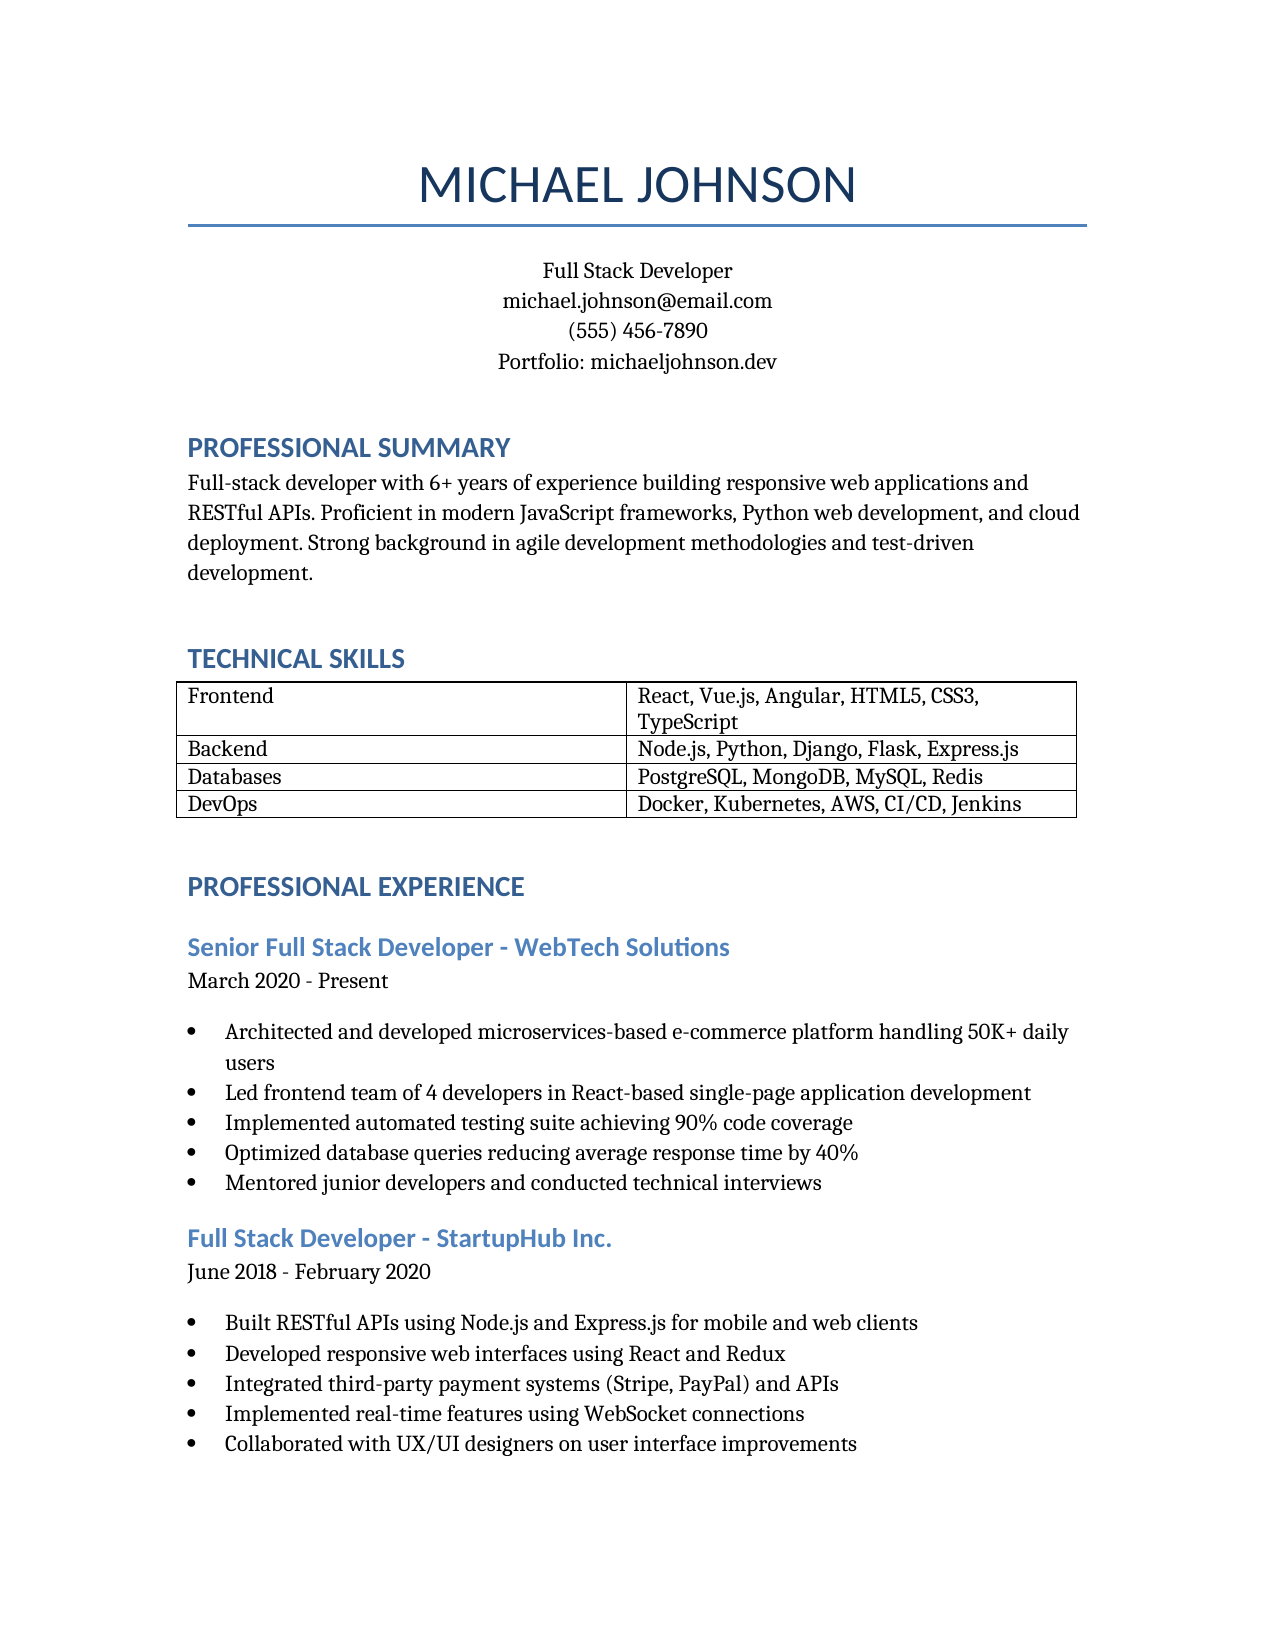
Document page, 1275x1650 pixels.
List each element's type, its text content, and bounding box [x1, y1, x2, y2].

text March 2020 - Present [187, 968, 1087, 994]
table_header React, Vue.js, Angular, HTML5, CSS3, TypeScript [627, 683, 1076, 735]
list Architected and developed microservices-based e-commerce platform handling 50K+ daily users [187, 1019, 1087, 1076]
title MICHAEL JOHNSON [187, 150, 1087, 227]
subtitle Senior Full Stack Developer - WebTech Solutions [187, 930, 1087, 963]
text Full Stack Developer michael.johnson@email.com (555) 456-7890 Portfolio: michaeljohnson.dev [187, 258, 1087, 375]
table_header Frontend [177, 683, 626, 735]
text June 2018 - February 2020 [187, 1259, 1087, 1285]
list Collaborated with UX/UI designers on user interface improvements [187, 1431, 1087, 1457]
list Mentored junior developers and conducted technical interviews [187, 1170, 1087, 1196]
subtitle TECHNICAL SKILLS [187, 640, 1087, 676]
table_cell Databases [177, 764, 626, 790]
list Led frontend team of 4 developers in React-based single-page application development [187, 1079, 1087, 1106]
list Implemented real-time features using WebSocket connections [187, 1401, 1087, 1427]
list Optimized database queries reducing average response time by 40% [187, 1140, 1087, 1166]
list Developed responsive web interfaces using React and Redux [187, 1340, 1087, 1367]
list Built RESTful APIs using Node.js and Express.js for mobile and web clients [187, 1310, 1087, 1336]
subtitle PROFESSIONAL EXPERIENCE [187, 868, 1087, 904]
table_cell Backend [177, 736, 626, 762]
list Integrated third-party payment systems (Stripe, PayPal) and APIs [187, 1371, 1087, 1397]
table_cell DevOps [177, 791, 626, 817]
subtitle PROFESSIONAL SUMMARY [187, 429, 1087, 464]
list Implemented automated testing suite achieving 90% code coverage [187, 1110, 1087, 1136]
table_cell Node.js, Python, Django, Flask, Express.js [627, 736, 1076, 762]
table_cell PostgreSQL, MongoDB, MySQL, Redis [627, 764, 1076, 790]
table_cell Docker, Kubernetes, AWS, CI/CD, Jenkins [627, 791, 1076, 817]
text Full-stack developer with 6+ years of experience building responsive web applications and RESTful APIs. Proficient in modern JavaScript frameworks, Python web development, and cloud deployment. Strong background in agile development methodologies and test-driven development. [187, 469, 1087, 587]
subtitle Full Stack Developer - StartupHub Inc. [187, 1221, 1087, 1254]
